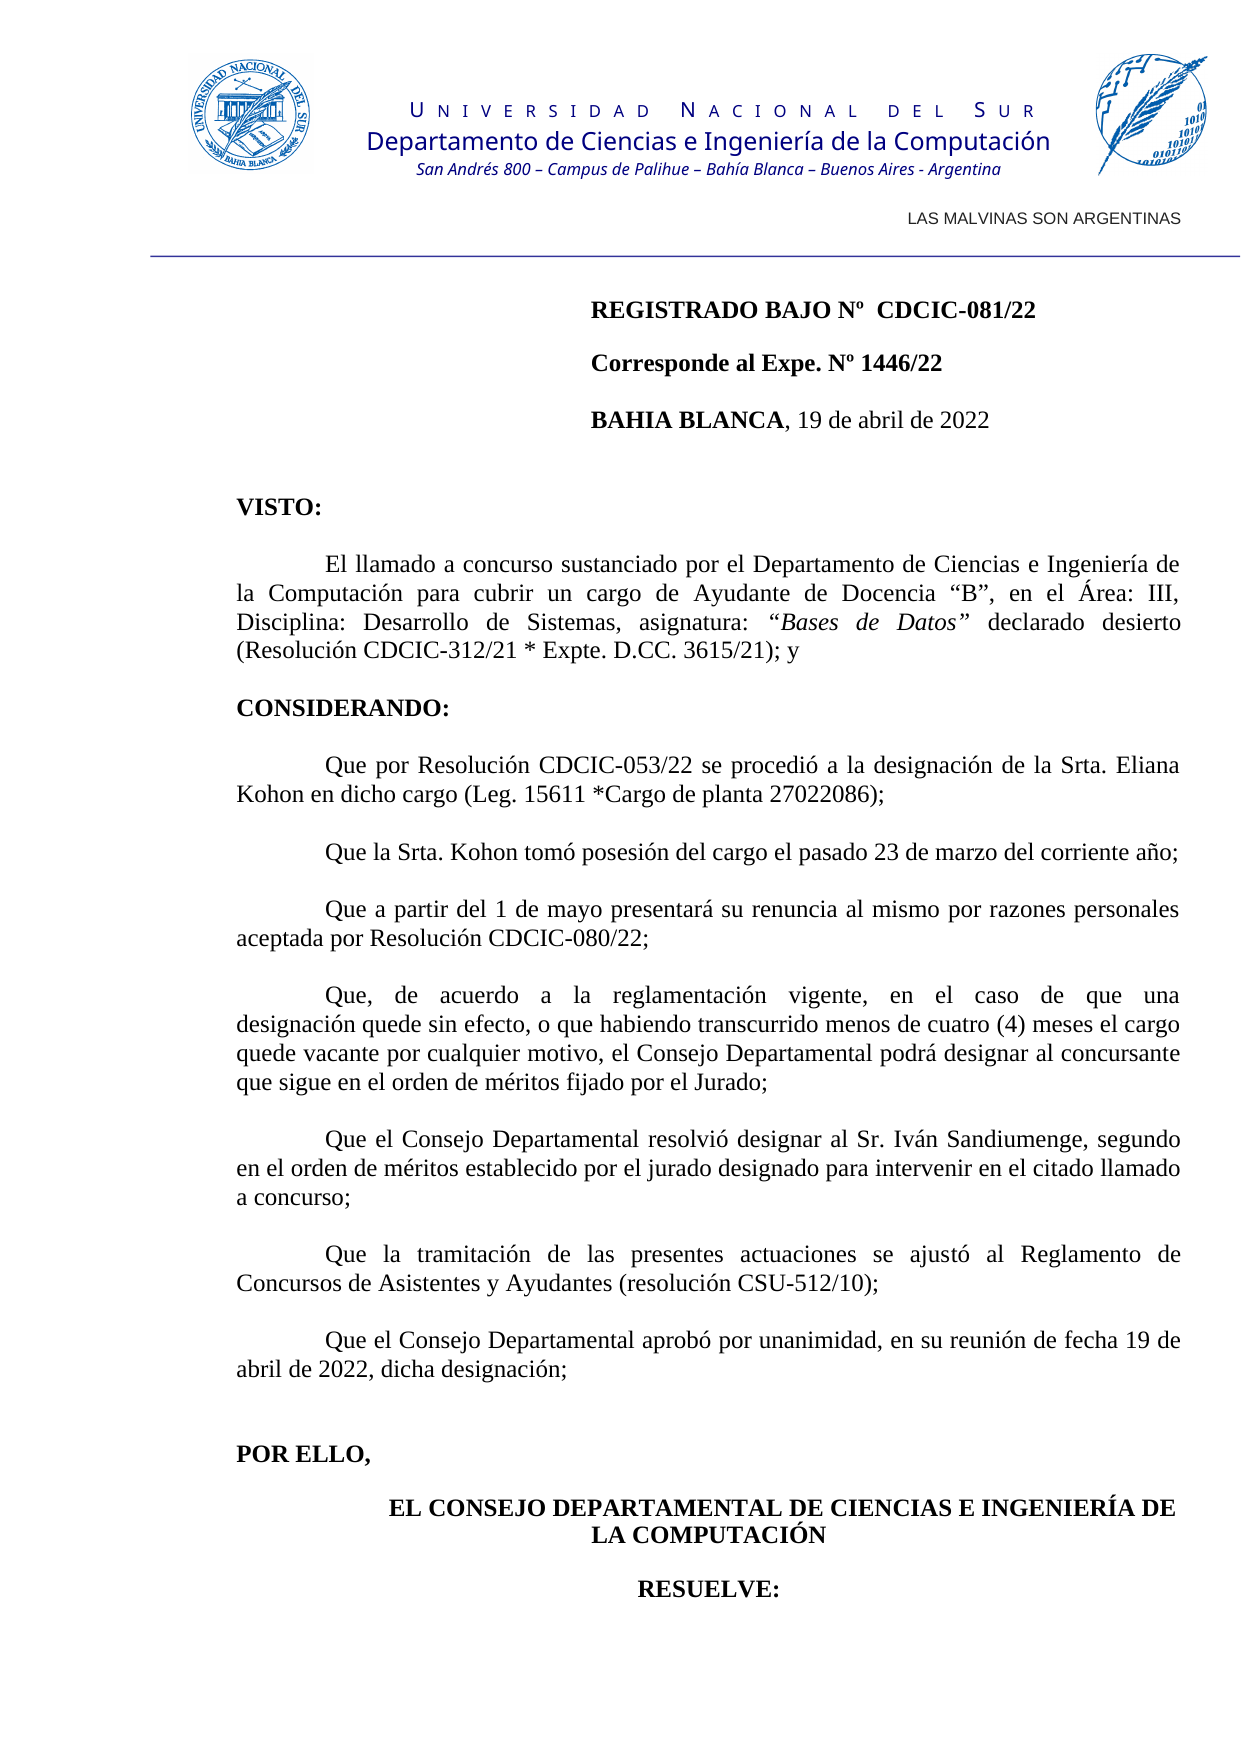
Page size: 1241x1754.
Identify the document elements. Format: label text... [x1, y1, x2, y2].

text Que la tramitación de las presentes actuaciones se ajustó al Reglamento de Concursos de Asistentes y Ayudantes (resolución CSU-512/10); [236, 1239, 1181, 1297]
text POR ELLO, [236, 1441, 1181, 1468]
text EL CONSEJO DEPARTAMENTAL DE CIENCIAS E INGENIERÍA DE LA COMPUTACIÓN [236, 1495, 1181, 1549]
text Que la Srta. Kohon tomó posesión del cargo el pasado 23 de marzo del corriente año; [236, 837, 1181, 866]
text REGISTRADO BAJO Nº CDCIC-081/22 [236, 295, 1181, 324]
text Que por Resolución CDCIC-053/22 se procedió a la designación de la Srta. Eliana Kohon en dicho cargo (Leg. 15611 *Cargo de planta 27022086); [236, 751, 1181, 808]
text Que el Consejo Departamental resolvió designar al Sr. Iván Sandiumenge, segundo en el orden de méritos establecido por el jurado designado para intervenir en el citado llamado a concurso; [236, 1124, 1181, 1211]
text Que el Consejo Departamental aprobó por unanimidad, en su reunión de fecha 19 de abril de 2022, dicha designación; [236, 1326, 1181, 1383]
text CONSIDERANDO: [236, 693, 1181, 722]
text VISTO: [236, 492, 1181, 521]
picture [187, 53, 315, 174]
text Corresponde al Expe. Nº 1446/22 [236, 348, 1181, 377]
text El llamado a concurso sustanciado por el Departamento de Ciencias e Ingeniería de la Computación para cubrir un cargo de Ayudante de Docencia “B”, en el Área: III, Disciplina: Desarrollo de Sistemas, asignatura: “Bases de Datos” declarado desierto (Resolución CDCIC-312/21 * Expte. D.CC. 3615/21); y [236, 549, 1181, 664]
text Que a partir del 1 de mayo presentará su renuncia al mismo por razones personales aceptada por Resolución CDCIC-080/22; [236, 894, 1181, 952]
picture [1095, 53, 1209, 176]
text Que, de acuerdo a la reglamentación vigente, en el caso de que una designación quede sin efecto, o que habiendo transcurrido menos de cuatro (4) meses el cargo quede vacante por cualquier motivo, el Consejo Departamental podrá designar al concursante que sigue en el orden de méritos fijado por el Jurado; [236, 981, 1181, 1096]
text BAHIA BLANCA, 19 de abril de 2022 [236, 406, 1181, 434]
text RESUELVE: [236, 1576, 1181, 1603]
